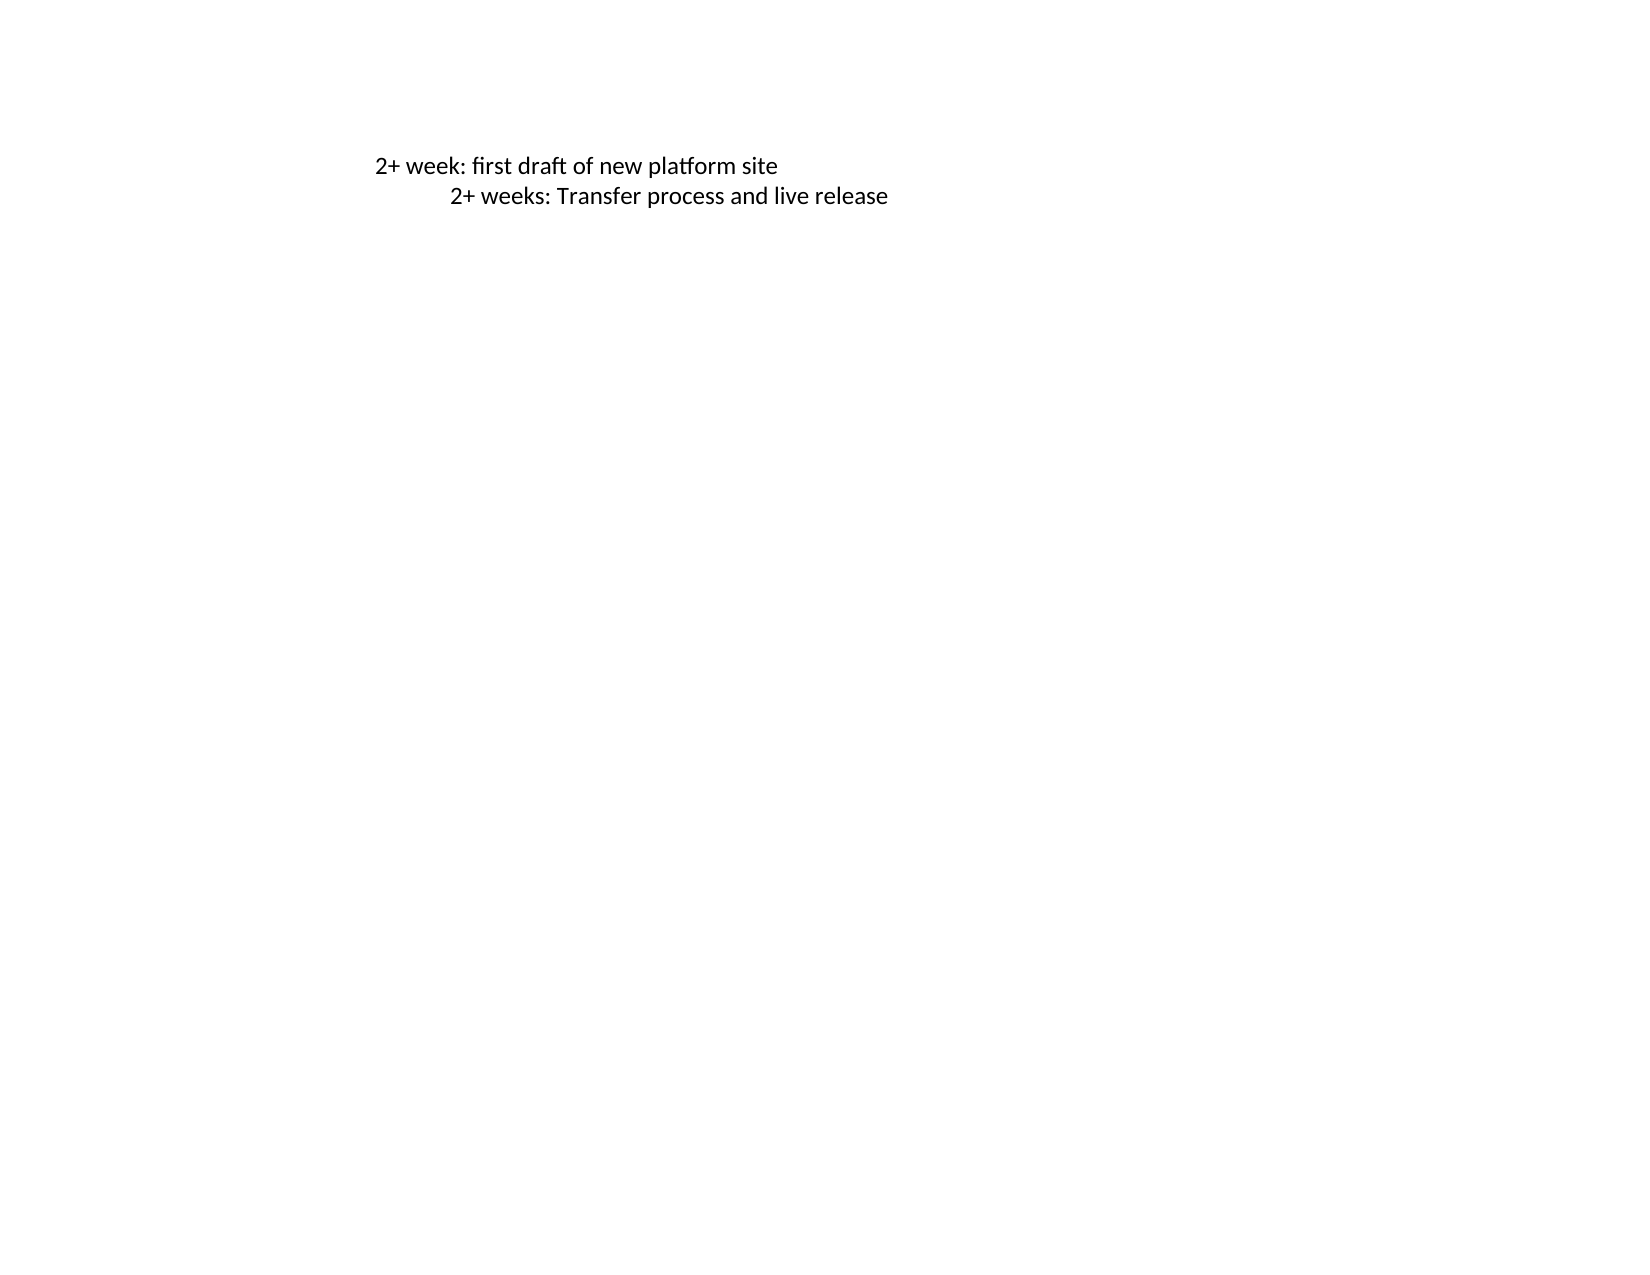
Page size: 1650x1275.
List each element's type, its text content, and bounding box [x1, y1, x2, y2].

text 2+ weeks: Transfer process and live release [150, 181, 1500, 211]
text 2+ week: first draft of new platform site [150, 150, 1500, 181]
